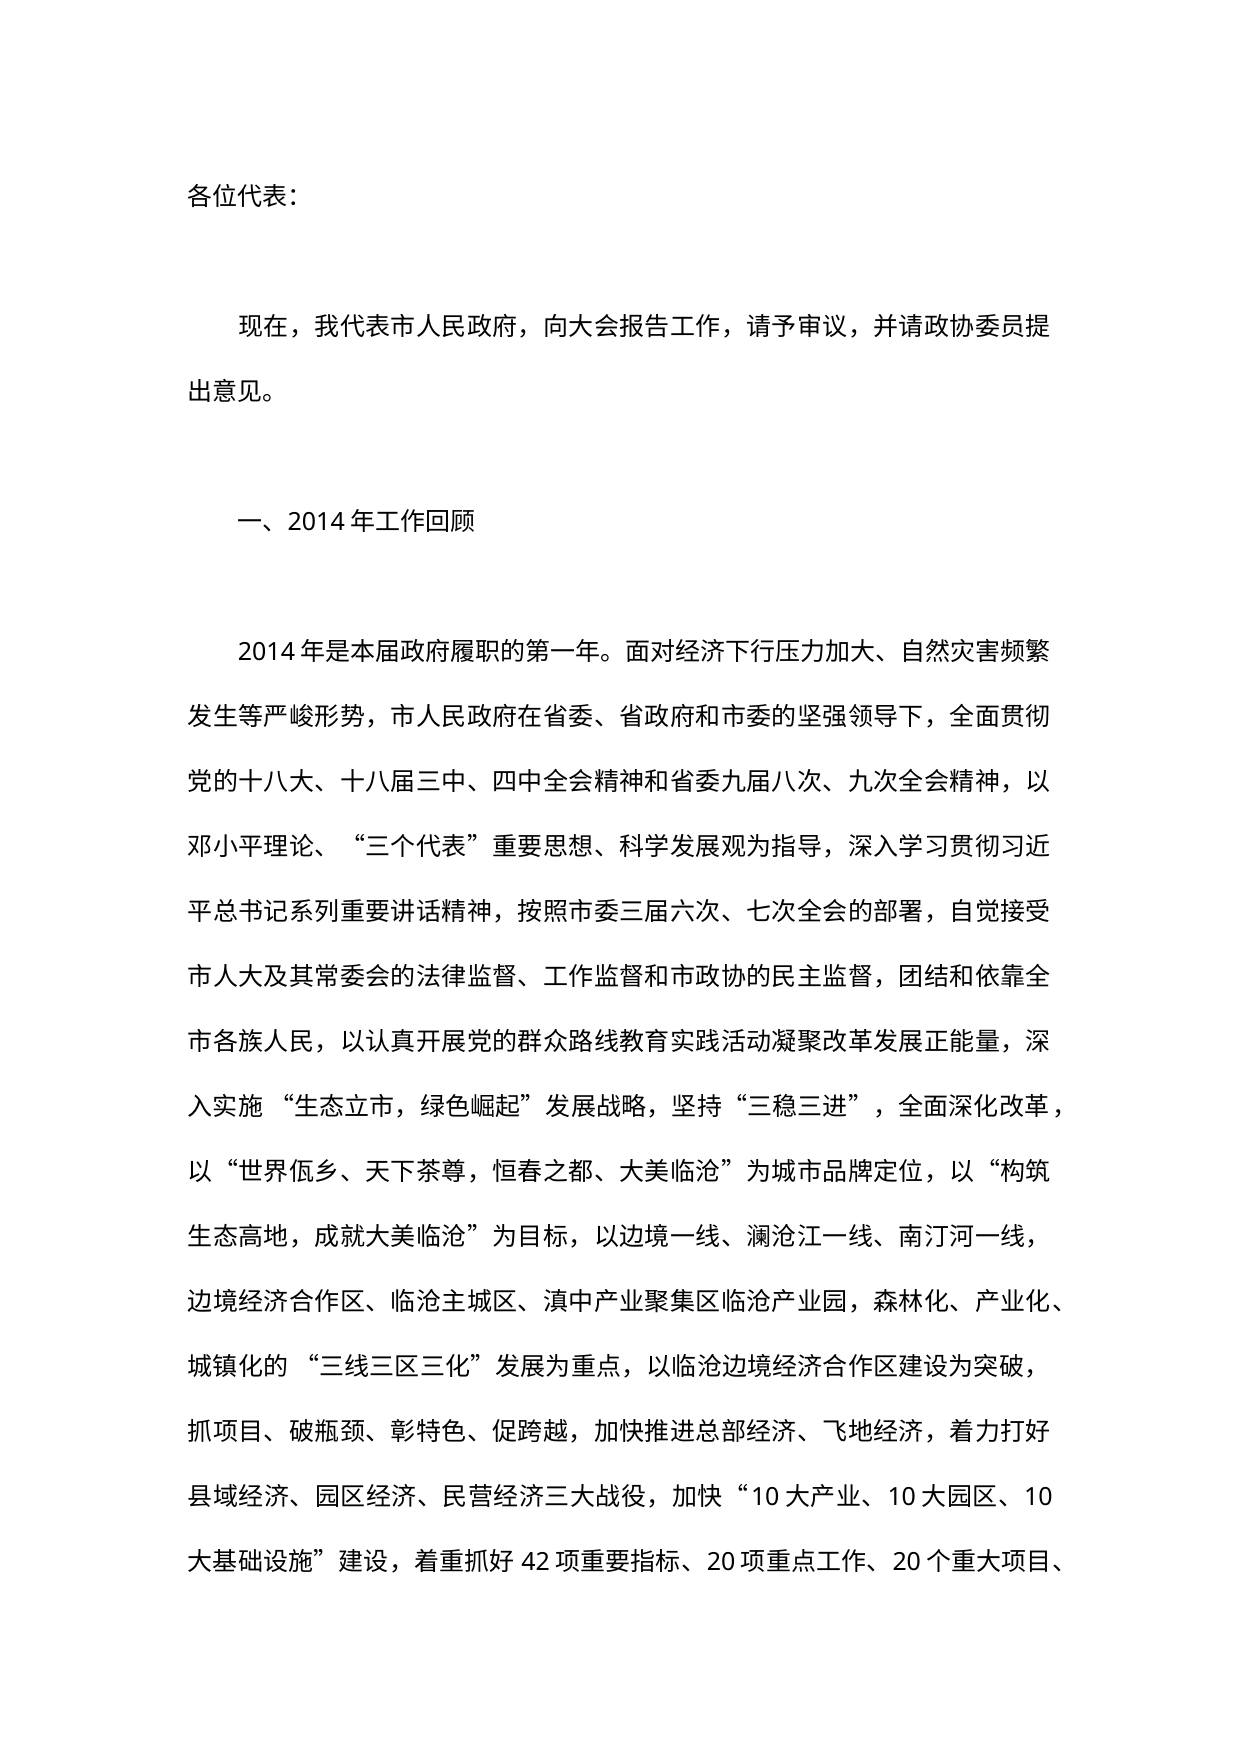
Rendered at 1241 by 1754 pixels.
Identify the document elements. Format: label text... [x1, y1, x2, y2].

text 一、2014年工作回顾 [187, 487, 1053, 552]
text 各位代表： [187, 162, 1053, 227]
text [187, 617, 1053, 1592]
text 现在，我代表市人民政府，向大会报告工作，请予审议，并请政协委员提出意见。 [187, 292, 1053, 422]
